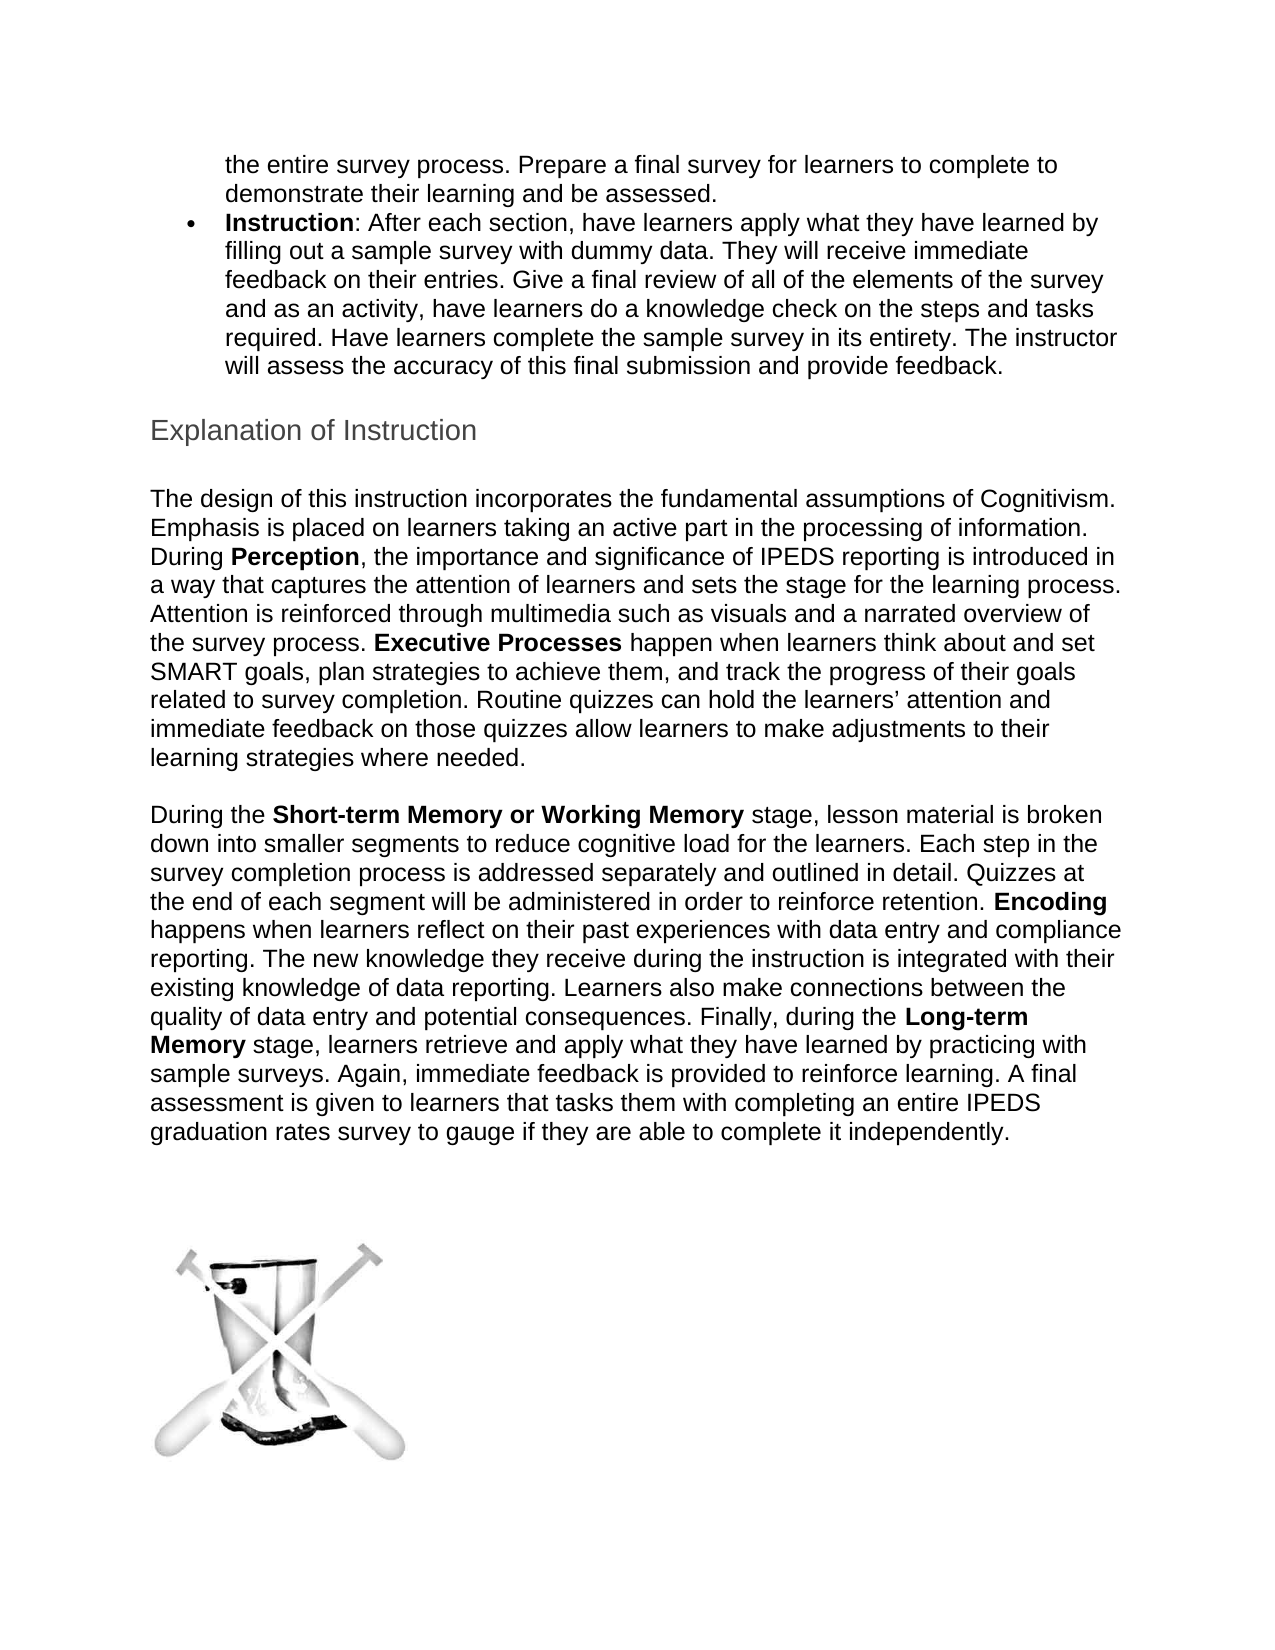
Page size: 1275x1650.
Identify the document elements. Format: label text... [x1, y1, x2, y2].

picture [150, 1202, 409, 1500]
text The design of this instruction incorporates the fundamental assumptions of Cognitivism. Emphasis is placed on learners taking an active part in the processing of information. During Perception, the importance and significance of IPEDS reporting is introduced in a way that captures the attention of learners and sets the stage for the learning process. Attention is reinforced through multimedia such as visuals and a narrated overview of the survey process. Executive Processes happen when learners think about and set SMART goals, plan strategies to achieve them, and track the progress of their goals related to survey completion. Routine quizzes can hold the learners’ attention and immediate feedback on those quizzes allow learners to make adjustments to their learning strategies where needed. [150, 484, 1125, 771]
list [187, 150, 1125, 207]
text Explanation of Instruction [150, 413, 1125, 447]
text During the Short-term Memory or Working Memory stage, lesson material is broken down into smaller segments to reduce cognitive load for the learners. Each step in the survey completion process is addressed separately and outlined in detail. Quizzes at the end of each segment will be administered in order to reinforce retention. Encoding happens when learners reflect on their past experiences with data entry and compliance reporting. The new knowledge they receive during the instruction is integrated with their existing knowledge of data reporting. Learners also make connections between the quality of data entry and potential consequences. Finally, during the Long-term Memory stage, learners retrieve and apply what they have learned by practicing with sample surveys. Again, immediate feedback is provided to reinforce learning. A final assessment is given to learners that tasks them with completing an entire IPEDS graduation rates survey to gauge if they are able to complete it independently. [150, 800, 1125, 1145]
list Instruction: After each section, have learners apply what they have learned by filling out a sample survey with dummy data. They will receive immediate feedback on their entries. Give a final review of all of the elements of the survey and as an activity, have learners do a knowledge check on the steps and tasks required. Have learners complete the sample survey in its entirety. The instructor will assess the accuracy of this final submission and provide feedback. [187, 207, 1125, 380]
